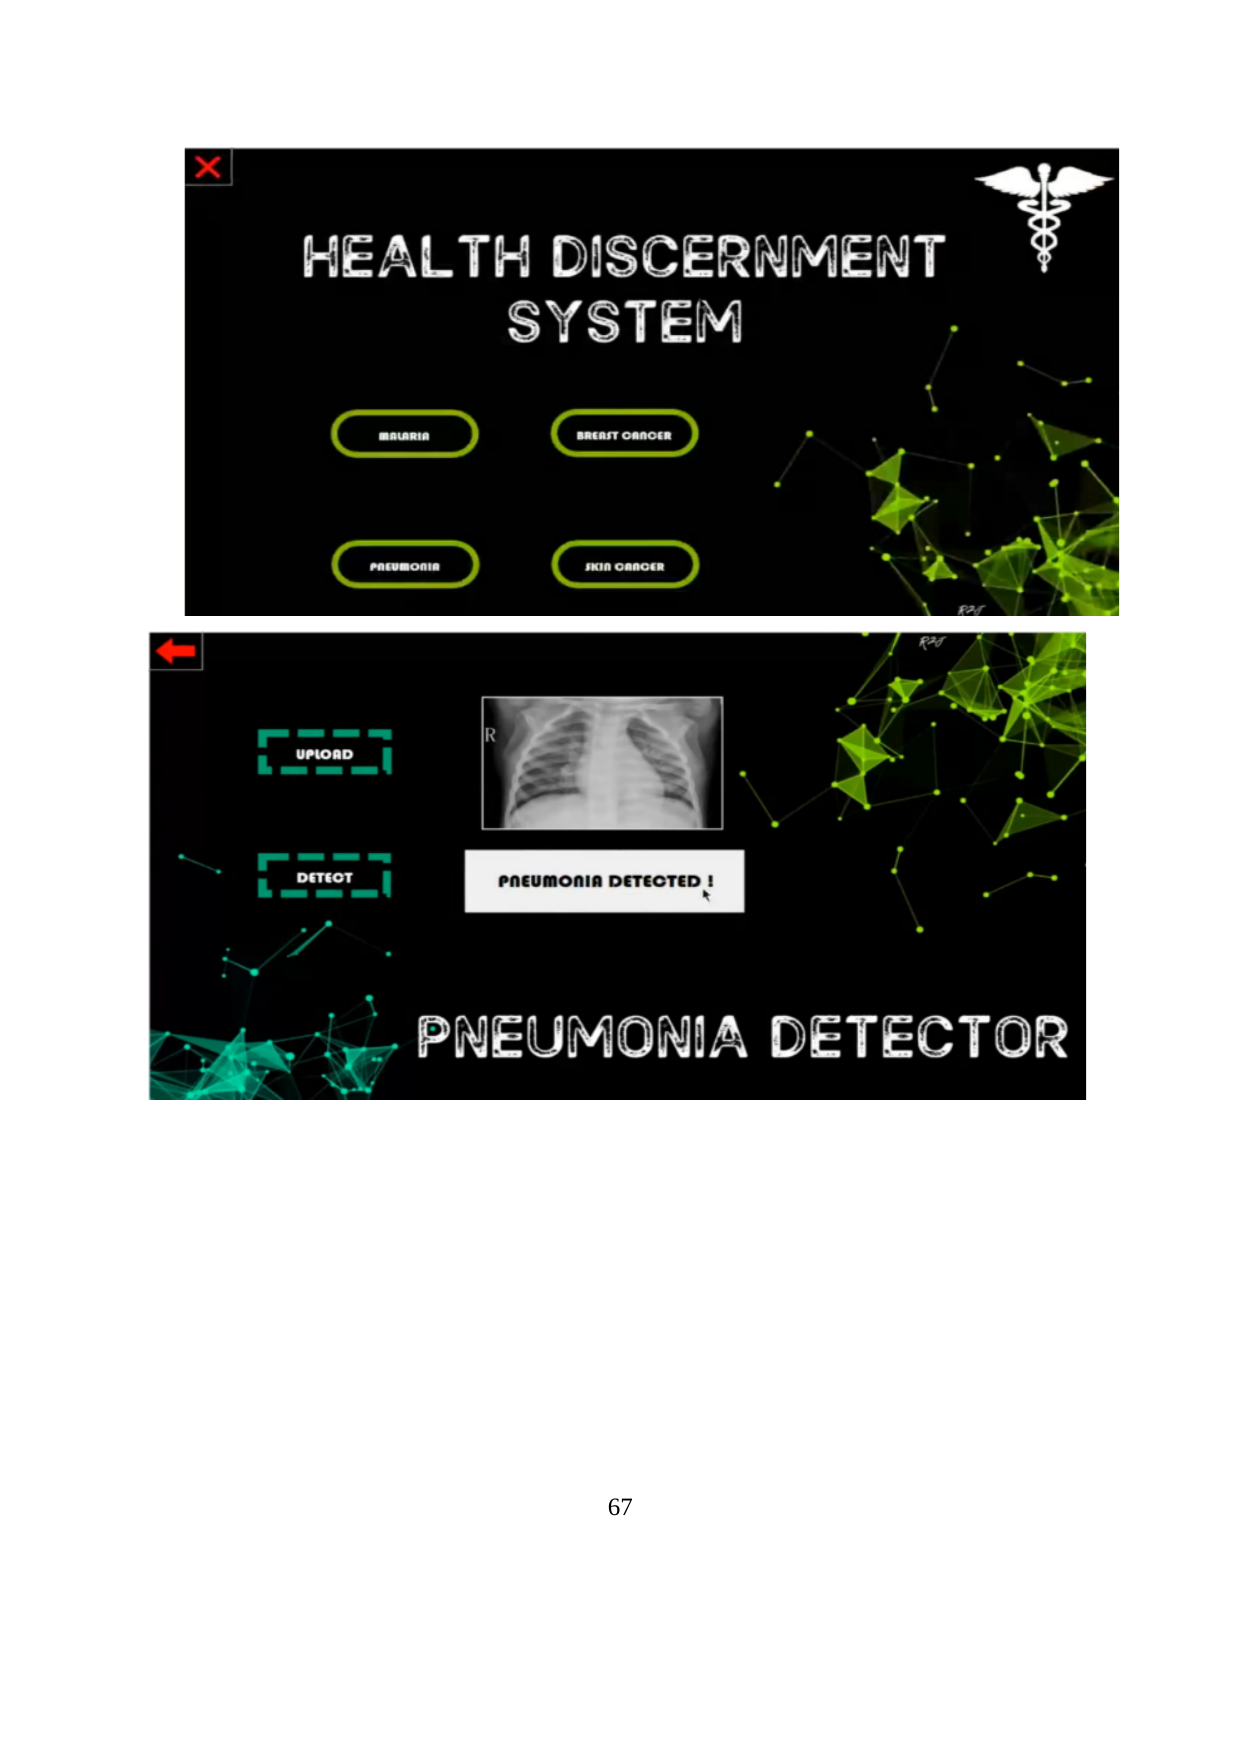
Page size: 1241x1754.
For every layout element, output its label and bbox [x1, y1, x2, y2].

picture [184, 146, 1120, 616]
picture [147, 629, 1087, 1100]
